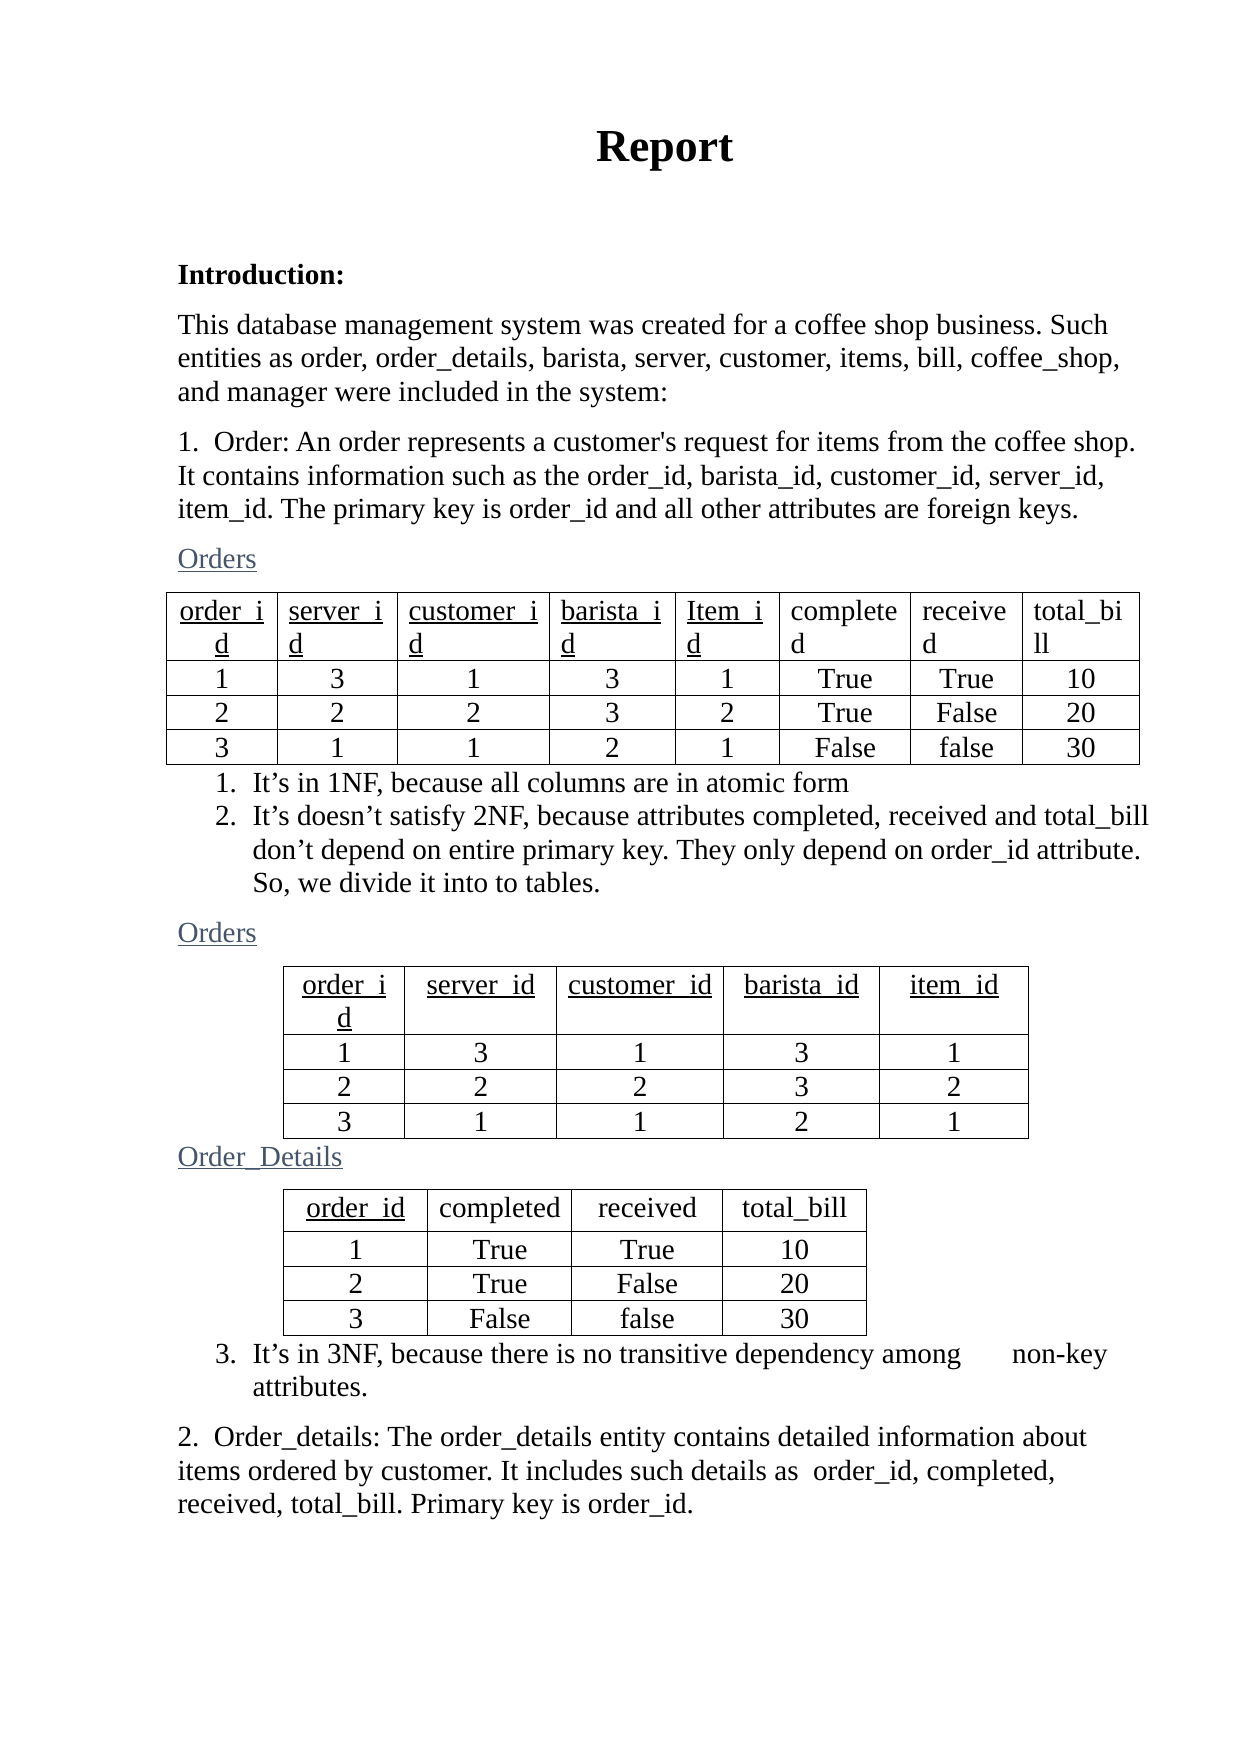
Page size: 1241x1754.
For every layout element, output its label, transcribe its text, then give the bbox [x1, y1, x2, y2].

table_cell 3 [167, 730, 277, 764]
table_header order_id [284, 1190, 427, 1231]
table_cell 1 [398, 730, 549, 764]
table_cell 10 [723, 1232, 866, 1266]
table_cell False [911, 696, 1022, 729]
table_cell True [911, 661, 1022, 694]
table_cell false [911, 730, 1022, 764]
table_cell 2 [284, 1070, 404, 1103]
table_cell 1 [880, 1104, 1028, 1138]
table_header received [572, 1190, 722, 1231]
table_header barista_id [550, 593, 675, 660]
table_cell 2 [284, 1267, 427, 1300]
table_cell 1 [405, 1104, 556, 1138]
table_cell 20 [1023, 696, 1139, 729]
list It’s in 3NF, because there is no transitive dependency among non-key attributes. [215, 1336, 1152, 1403]
table_cell 1 [284, 1232, 427, 1266]
table_header server_id [278, 593, 397, 660]
table_cell 1 [676, 730, 779, 764]
table_cell 2 [405, 1070, 556, 1103]
table_header Item_id [676, 593, 779, 660]
text 1. Order: An order represents a customer's request for items from the coffee shop. It contains information such as the order_id, barista_id, customer_id, server_id, item_id. The primary key is order_id and all other attributes are foreign keys. [177, 424, 1152, 525]
table_header order_id [284, 967, 404, 1034]
table_header total_bill [1023, 593, 1139, 660]
table_cell 2 [880, 1070, 1028, 1103]
table_cell 1 [398, 661, 549, 694]
table_cell false [572, 1301, 722, 1335]
text This database management system was created for a coffee shop business. Such entities as order, order_details, barista, server, customer, items, bill, coffee_shop, and manager were included in the system: [177, 307, 1152, 408]
table_header server_id [405, 967, 556, 1034]
table_header item_id [880, 967, 1028, 1034]
table_cell 1 [167, 661, 277, 694]
list It’s doesn’t satisfy 2NF, because attributes completed, received and total_bill don’t depend on entire primary key. They only depend on order_id attribute. So, we divide it into to tables. [215, 798, 1152, 899]
table_cell 30 [1023, 730, 1139, 764]
table_header customer_id [398, 593, 549, 660]
text Order_Details [177, 1139, 1152, 1172]
table_cell 1 [278, 730, 397, 764]
list It’s in 1NF, because all columns are in atomic form [215, 765, 1152, 798]
table_cell 3 [284, 1301, 427, 1335]
table_cell True [780, 696, 910, 729]
text Introduction: [177, 257, 1152, 290]
table_cell 1 [880, 1035, 1028, 1068]
table_cell 3 [724, 1070, 879, 1103]
table_cell False [572, 1267, 722, 1300]
table_cell 1 [676, 661, 779, 694]
table_cell 2 [550, 730, 675, 764]
table_cell False [780, 730, 910, 764]
table_cell 2 [278, 696, 397, 729]
table_header total_bill [723, 1190, 866, 1231]
table_cell 20 [723, 1267, 866, 1300]
table_cell True [428, 1267, 571, 1300]
table_header order_id [167, 593, 277, 660]
table_cell True [428, 1232, 571, 1266]
text Report [177, 118, 1152, 171]
table_cell 1 [557, 1104, 723, 1138]
table_header barista_id [724, 967, 879, 1034]
table_cell 2 [676, 696, 779, 729]
text 2. Order_details: The order_details entity contains detailed information about items ordered by customer. It includes such details as order_id, completed, received, total_bill. Primary key is order_id. [177, 1419, 1152, 1520]
table_cell 2 [724, 1104, 879, 1138]
table_cell 1 [557, 1035, 723, 1068]
table_cell 3 [550, 696, 675, 729]
table_cell 3 [550, 661, 675, 694]
text Orders [177, 542, 1152, 575]
table_cell 30 [723, 1301, 866, 1335]
table_cell 2 [167, 696, 277, 729]
text Orders [177, 916, 1152, 949]
table_cell True [572, 1232, 722, 1266]
table_header completed [780, 593, 910, 660]
table_cell False [428, 1301, 571, 1335]
table_header customer_id [557, 967, 723, 1034]
table_cell 2 [557, 1070, 723, 1103]
table_cell 3 [405, 1035, 556, 1068]
table_cell 3 [278, 661, 397, 694]
table_cell 1 [284, 1035, 404, 1068]
table_cell 2 [398, 696, 549, 729]
table_cell 3 [284, 1104, 404, 1138]
table_header completed [428, 1190, 571, 1231]
table_cell 10 [1023, 661, 1139, 694]
table_cell 3 [724, 1035, 879, 1068]
table_header received [911, 593, 1022, 660]
table_cell True [780, 661, 910, 694]
